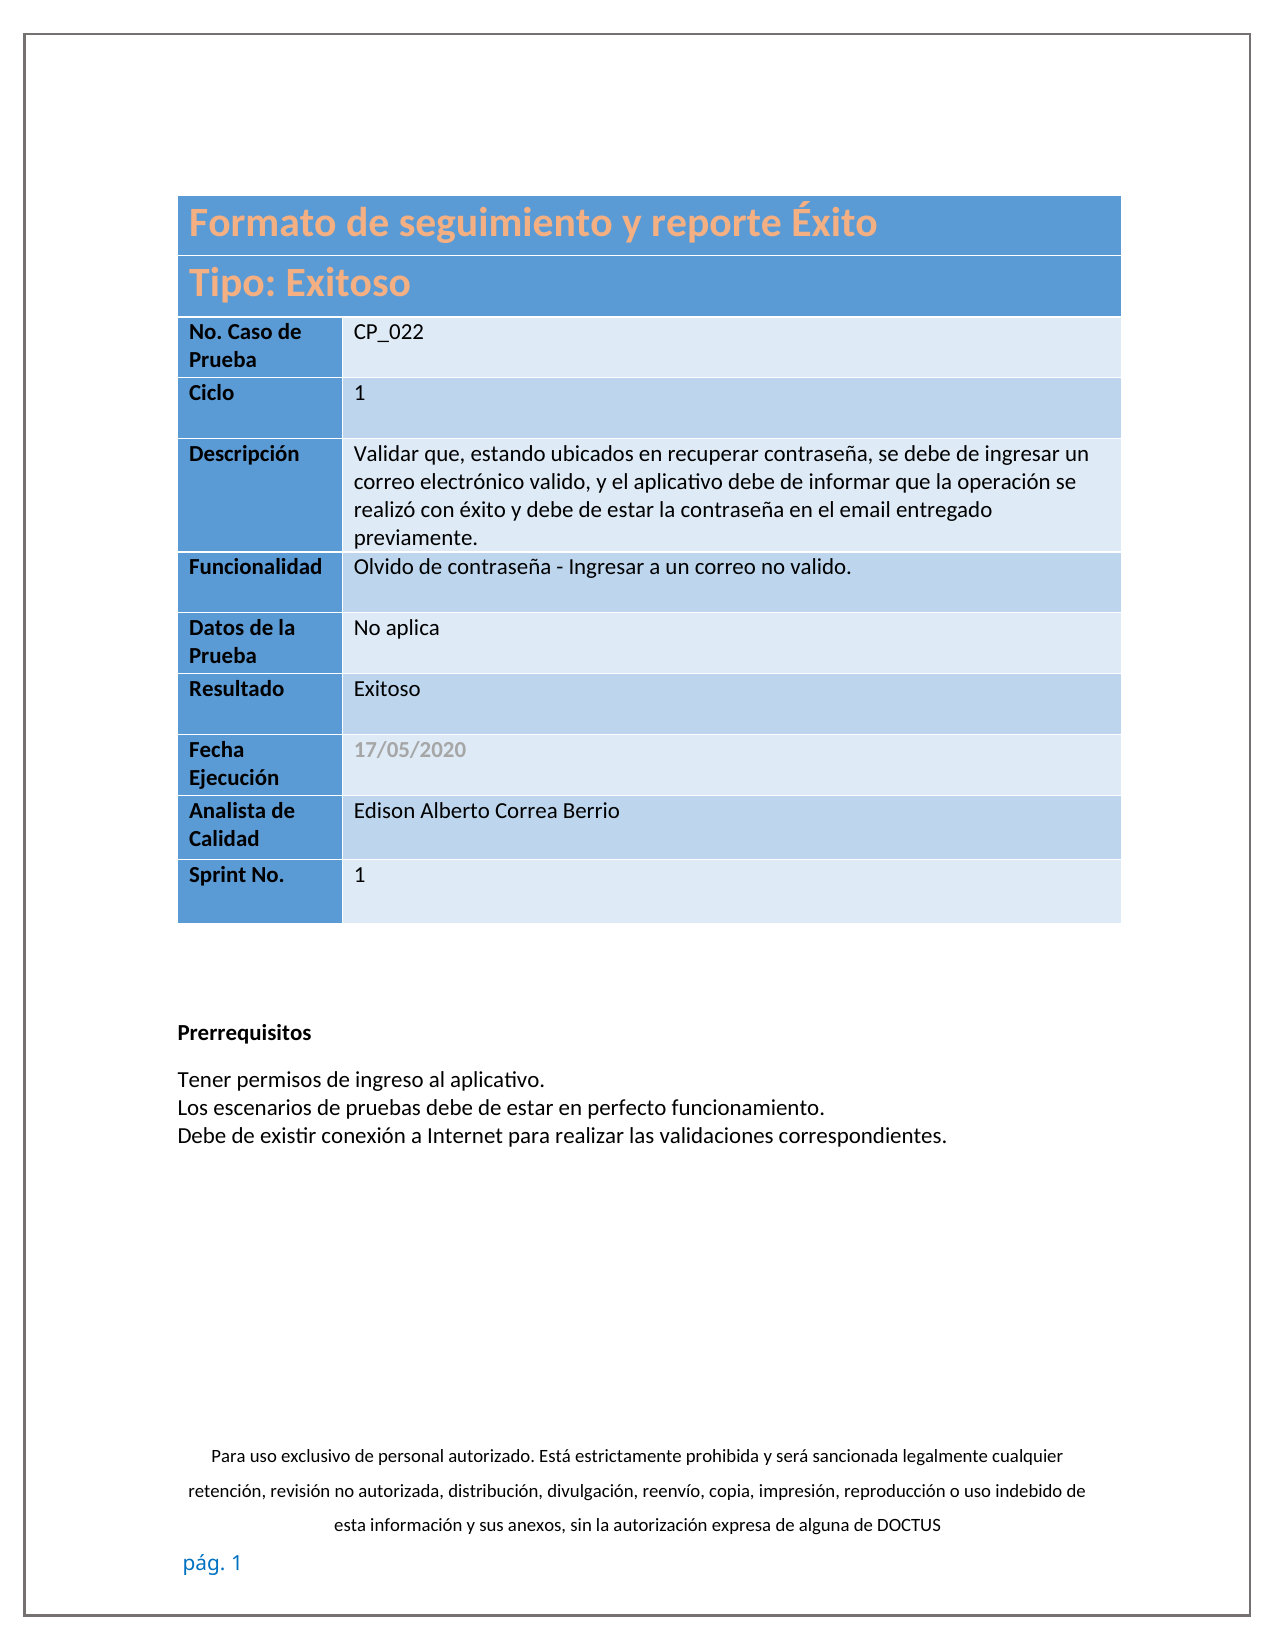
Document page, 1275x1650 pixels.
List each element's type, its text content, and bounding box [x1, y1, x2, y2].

text Tener permisos de ingreso al aplicativo. Los escenarios de pruebas debe de estar en perfecto funcionamiento. [177, 1065, 1098, 1121]
table_cell No aplica [343, 613, 1121, 673]
table_header Formato de seguimiento y reporte Éxito [178, 196, 1121, 255]
table_cell Fecha Ejecución [178, 735, 342, 795]
table_cell No. Caso de Prueba [178, 318, 342, 377]
table_cell Sprint No. [178, 860, 342, 923]
table_cell Descripción [178, 439, 342, 551]
table_cell 1 [343, 860, 1121, 923]
table_cell Tipo: Exitoso [178, 256, 1121, 316]
table_cell Datos de la Prueba [178, 613, 342, 673]
text Prerrequisitos [177, 1018, 1098, 1046]
table_cell Edison Alberto Correa Berrio [343, 796, 1121, 859]
table_cell Olvido de contraseña - Ingresar a un correo no valido. [343, 553, 1121, 612]
table_cell Validar que, estando ubicados en recuperar contraseña, se debe de ingresar un correo electrónico valido, y el aplicativo debe de informar que la operación se realizó con éxito y debe de estar la contraseña en el email entregado previamente. [343, 439, 1121, 551]
table_cell 1 [343, 378, 1121, 438]
table_cell Analista de Calidad [178, 796, 342, 859]
table_cell CP_022 [343, 318, 1121, 377]
table_cell Ciclo [178, 378, 342, 438]
table_cell Resultado [178, 674, 342, 734]
table_cell Funcionalidad [178, 553, 342, 612]
text Debe de existir conexión a Internet para realizar las validaciones correspondientes. [177, 1121, 1098, 1205]
table_cell 17/05/2020 [343, 735, 1121, 795]
table_cell Exitoso [343, 674, 1121, 734]
